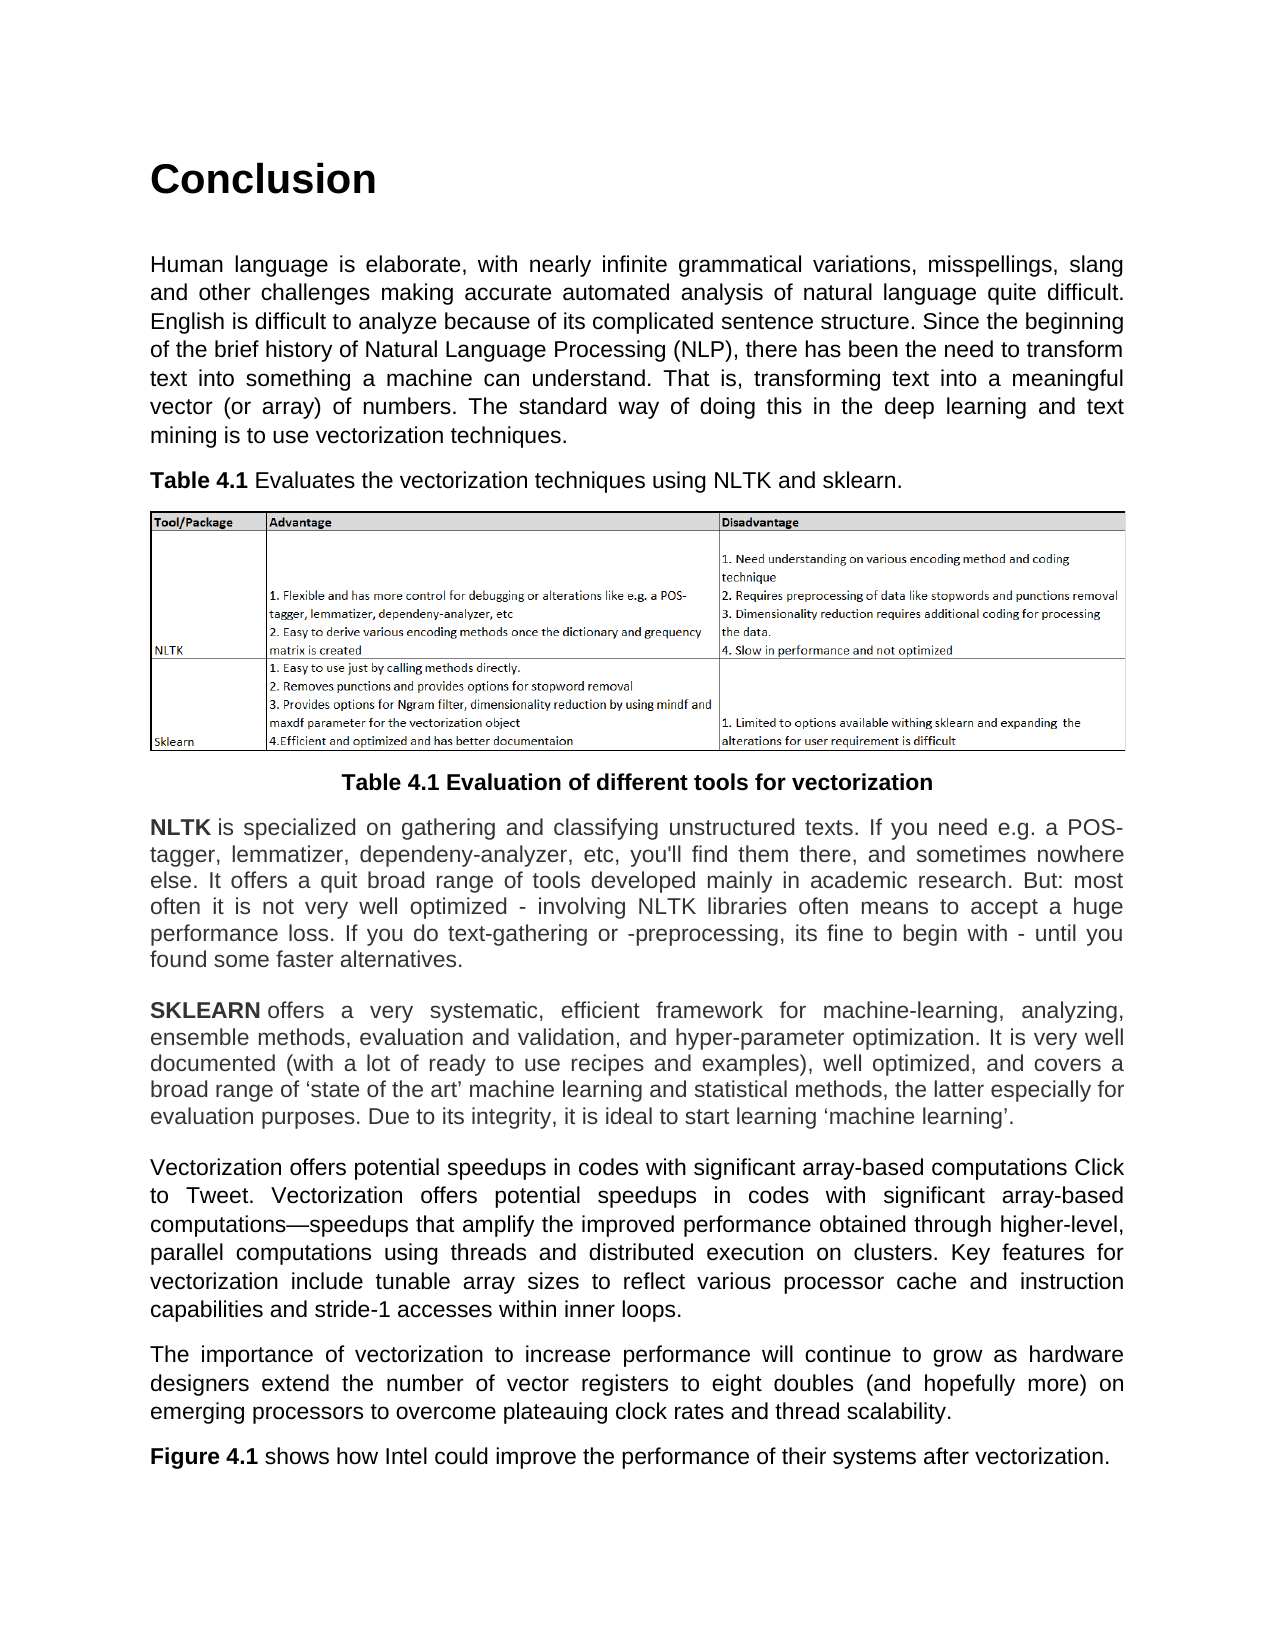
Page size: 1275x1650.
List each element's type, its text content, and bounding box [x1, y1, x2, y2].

text Table 4.1 Evaluation of different tools for vectorization [150, 769, 1125, 795]
text The importance of vectorization to increase performance will continue to grow as hardware designers extend the number of vector registers to eight doubles (and hopefully more) on emerging processors to overcome plateauing clock rates and thread scalability. [150, 1341, 1125, 1424]
text SKLEARN offers a very systematic, efficient framework for machine-learning, analyzing, ensemble methods, evaluation and validation, and hyper-parameter optimization. It is very well documented (with a lot of ready to use recipes and examples), well optimized, and covers a broad range of ‘state of the art’ machine learning and statistical methods, the latter especially for evaluation purposes. Due to its integrity, it is ideal to start learning ‘machine learning’. [150, 997, 1125, 1129]
text Human language is elaborate, with nearly infinite grammatical variations, misspellings, slang and other challenges making accurate automated analysis of natural language quite difficult. English is difficult to analyze because of its complicated sentence structure. Since the beginning of the brief history of Natural Language Processing (NLP), there has been the need to transform text into something a machine can understand. That is, transforming text into a meaningful vector (or array) of numbers. The standard way of doing this in the deep learning and text mining is to use vectorization techniques. [150, 251, 1125, 448]
text NLTK is specialized on gathering and classifying unstructured texts. If you need e.g. a POS-tagger, lemmatizer, dependeny-analyzer, etc, you'll find them there, and sometimes nowhere else. It offers a quit broad range of tools developed mainly in academic research. But: most often it is not very well optimized - involving NLTK libraries often means to accept a huge performance loss. If you do text-gathering or -preprocessing, its fine to begin with - until you found some faster alternatives. [150, 814, 1125, 972]
subtitle Conclusion [150, 154, 1125, 202]
text Table 4.1 Evaluates the vectorization techniques using NLTK and sklearn. [150, 467, 1125, 493]
text Figure 4.1 shows how Intel could improve the performance of their systems after vectorization. [150, 1443, 1125, 1470]
picture [150, 511, 1125, 751]
text Vectorization offers potential speedups in codes with significant array-based computations Click to Tweet. Vectorization offers potential speedups in codes with significant array-based computations—speedups that amplify the improved performance obtained through higher-level, parallel computations using threads and distributed execution on clusters. Key features for vectorization include tunable array sizes to reflect various processor cache and instruction capabilities and stride-1 accesses within inner loops. [150, 1154, 1125, 1323]
